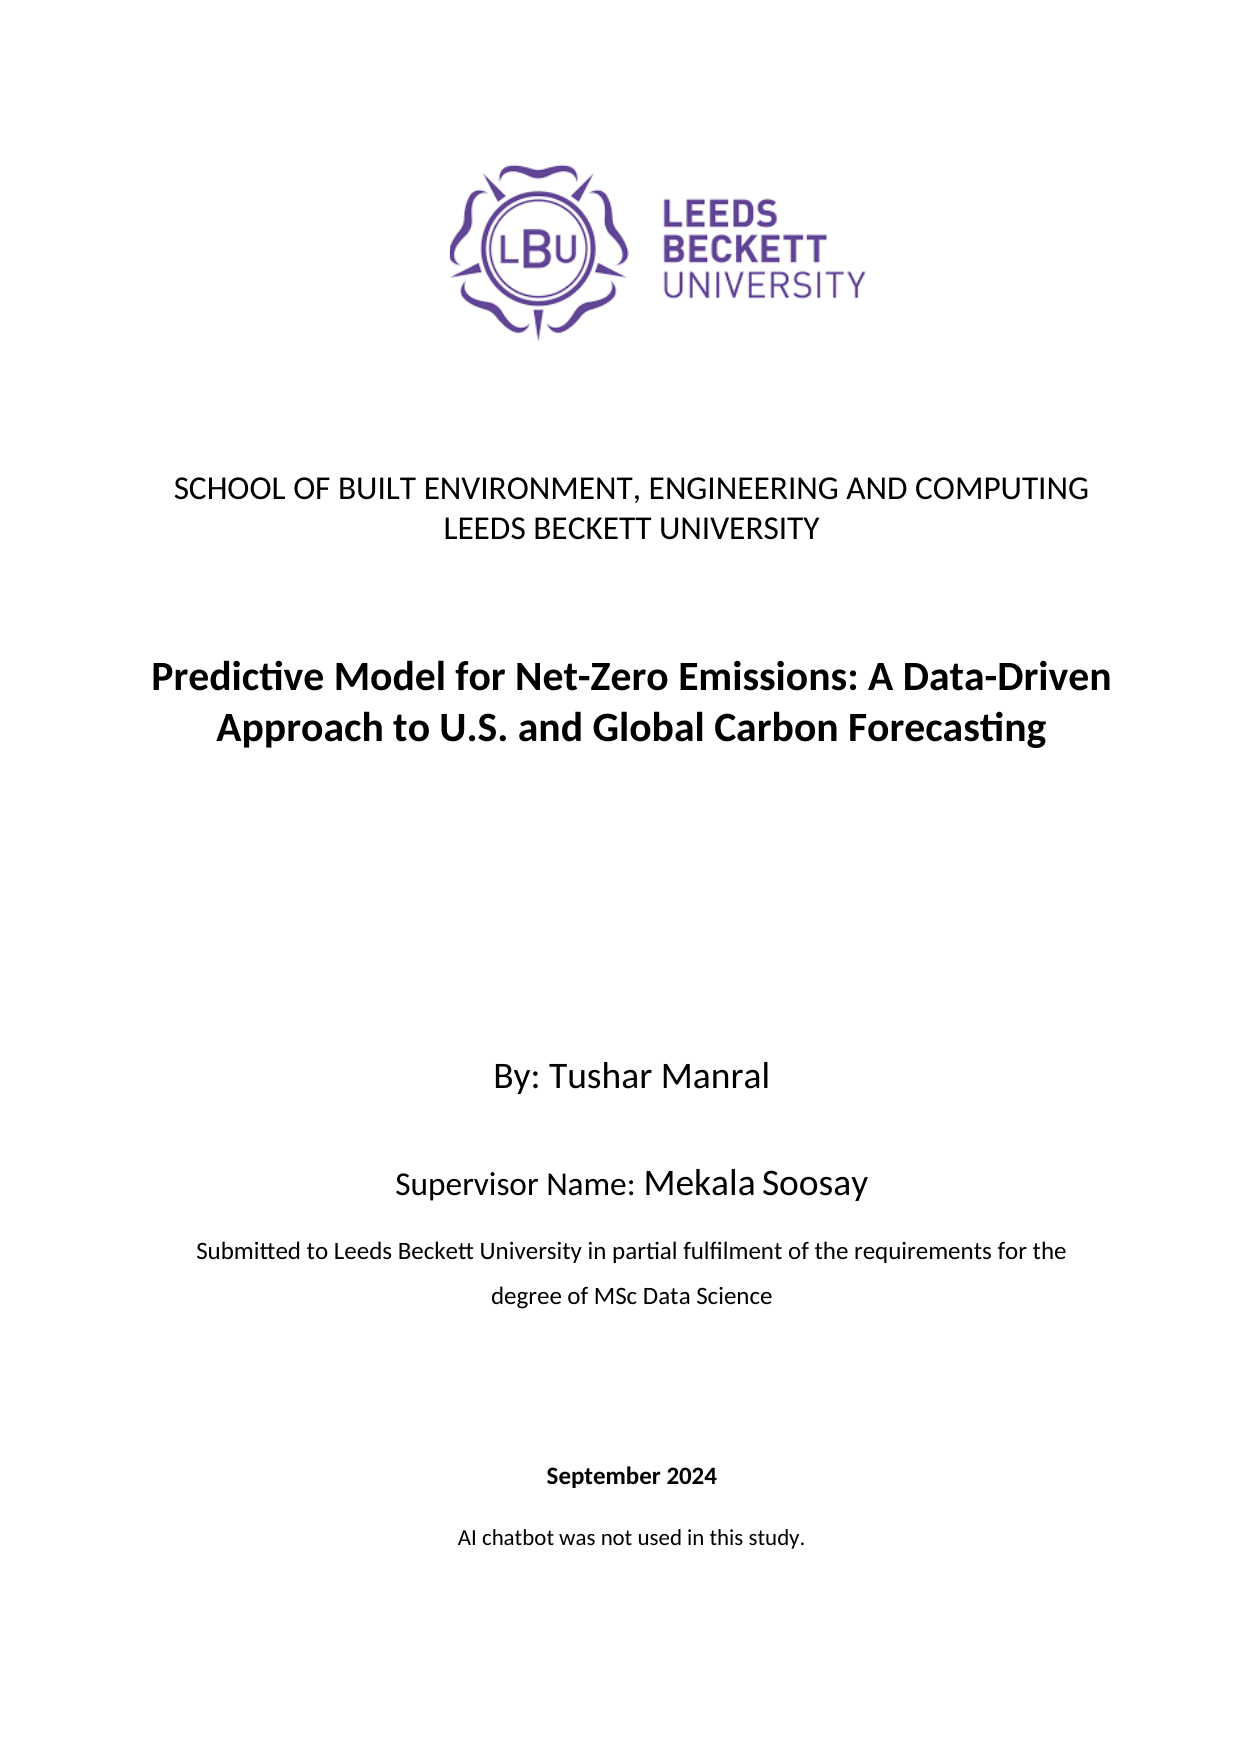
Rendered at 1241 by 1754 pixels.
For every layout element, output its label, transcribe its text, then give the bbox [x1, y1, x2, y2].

text Predictive Model for Net-Zero Emissions: A Data-Driven Approach to U.S. and Global Carbon Forecasting [115, 650, 1148, 752]
text AI chatbot was not used in this study. [115, 1523, 1148, 1551]
text School of Built Environment, Engineering and Computing [115, 467, 1148, 507]
text September 2024 [115, 1460, 1148, 1491]
text Leeds Beckett University [115, 507, 1148, 548]
text By: Tushar Manral [115, 1052, 1148, 1097]
text Submitted to Leeds Beckett University in partial fulfilment of the requirements for the degree of MSc Data Science [189, 1235, 1075, 1311]
text Supervisor Name: Mekala Soosay [115, 1158, 1148, 1204]
picture [449, 150, 866, 358]
